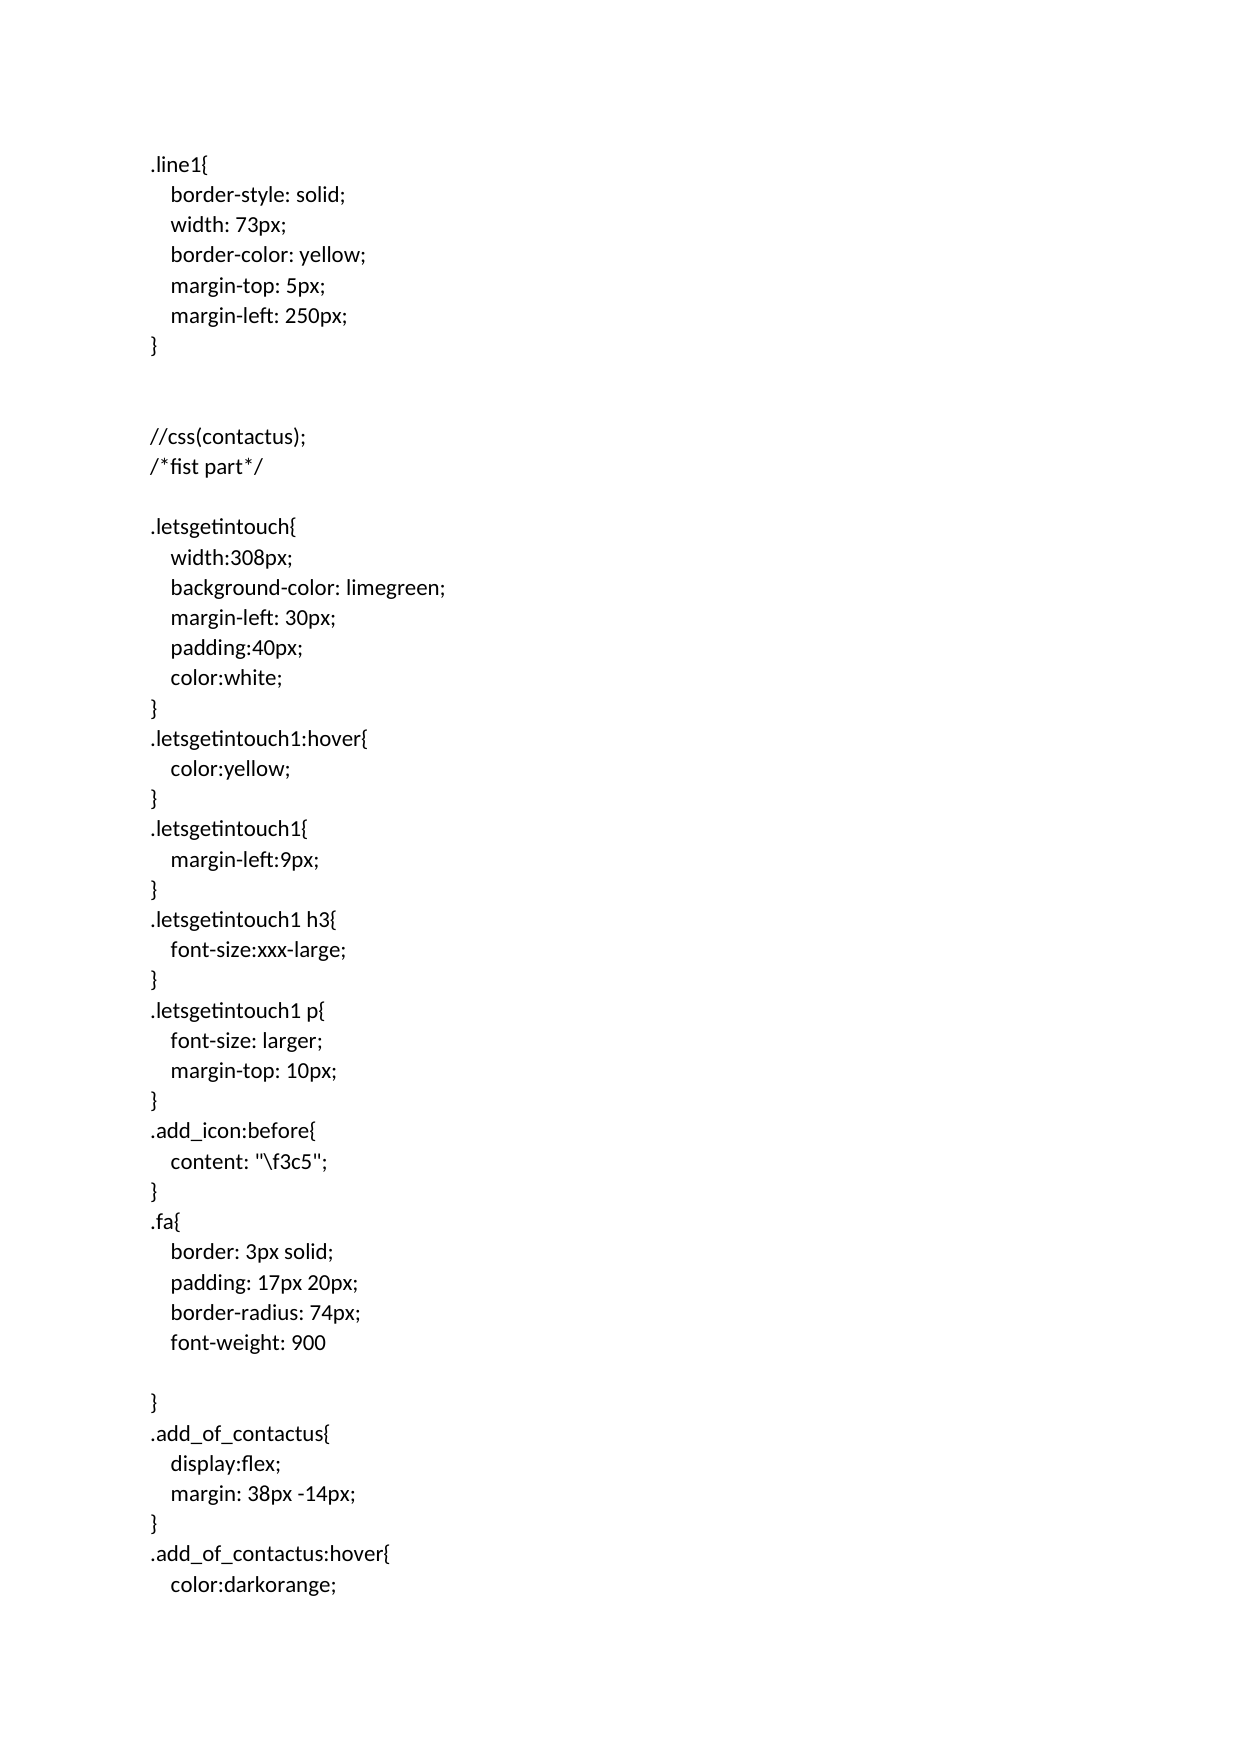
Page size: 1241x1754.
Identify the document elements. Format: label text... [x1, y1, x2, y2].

text color:darkorange; [150, 1570, 1090, 1598]
text .add_of_contactus:hover{ [150, 1539, 1090, 1568]
text } [150, 331, 1090, 359]
text padding: 17px 20px; [150, 1268, 1090, 1296]
text margin: 38px -14px; [150, 1479, 1090, 1507]
text } [150, 784, 1090, 812]
text .letsgetintouch1 h3{ [150, 905, 1090, 933]
text width:308px; [150, 543, 1090, 571]
text display:flex; [150, 1449, 1090, 1477]
text margin-left:9px; [150, 845, 1090, 873]
text } [150, 1086, 1090, 1114]
text .add_of_contactus{ [150, 1419, 1090, 1447]
text //css(contactus); [150, 422, 1090, 450]
text font-weight: 900 [150, 1328, 1090, 1356]
text padding:40px; [150, 633, 1090, 661]
text border: 3px solid; [150, 1237, 1090, 1266]
text font-size:xxx-large; [150, 935, 1090, 963]
text } [150, 1177, 1090, 1205]
text background-color: limegreen; [150, 573, 1090, 601]
text .fa{ [150, 1207, 1090, 1235]
text .letsgetintouch1 p{ [150, 996, 1090, 1024]
text margin-left: 30px; [150, 603, 1090, 631]
text color:white; [150, 663, 1090, 692]
text } [150, 694, 1090, 722]
text border-style: solid; [150, 180, 1090, 208]
text border-radius: 74px; [150, 1298, 1090, 1326]
text border-color: yellow; [150, 241, 1090, 269]
text margin-top: 5px; [150, 271, 1090, 299]
text } [150, 966, 1090, 994]
text } [150, 1509, 1090, 1537]
text .line1{ [150, 150, 1090, 178]
text .letsgetintouch1{ [150, 814, 1090, 843]
text color:yellow; [150, 754, 1090, 782]
text font-size: larger; [150, 1026, 1090, 1054]
text .add_icon:before{ [150, 1117, 1090, 1145]
text .letsgetintouch1:hover{ [150, 724, 1090, 752]
text content: "\f3c5"; [150, 1147, 1090, 1175]
text } [150, 1388, 1090, 1417]
text .letsgetintouch{ [150, 512, 1090, 541]
text } [150, 875, 1090, 903]
text /*fist part*/ [150, 452, 1090, 480]
text margin-left: 250px; [150, 301, 1090, 329]
text margin-top: 10px; [150, 1056, 1090, 1084]
text width: 73px; [150, 210, 1090, 238]
